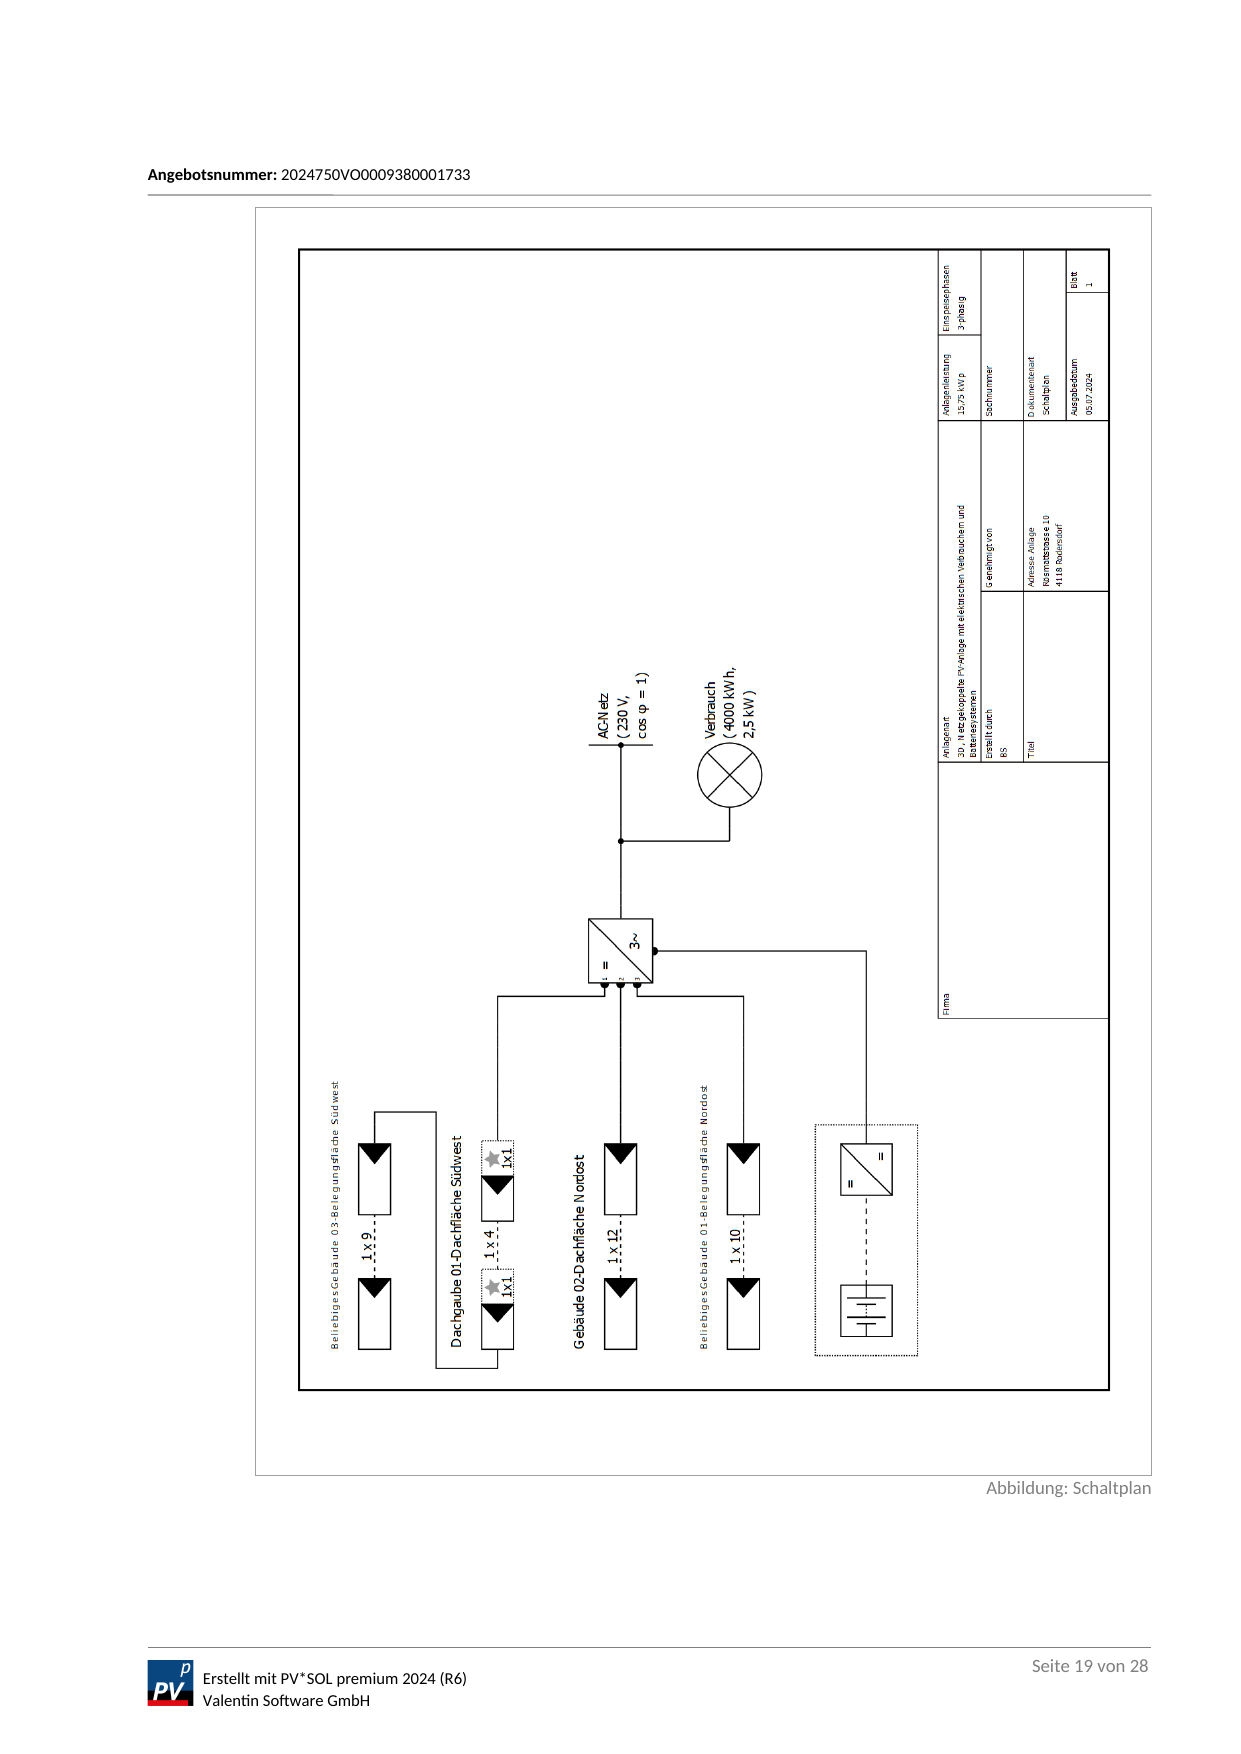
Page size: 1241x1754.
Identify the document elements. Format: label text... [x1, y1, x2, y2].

text Abbildung: Schaltplan [148, 1476, 1152, 1499]
picture [256, 208, 1151, 1475]
picture [147, 1660, 194, 1706]
